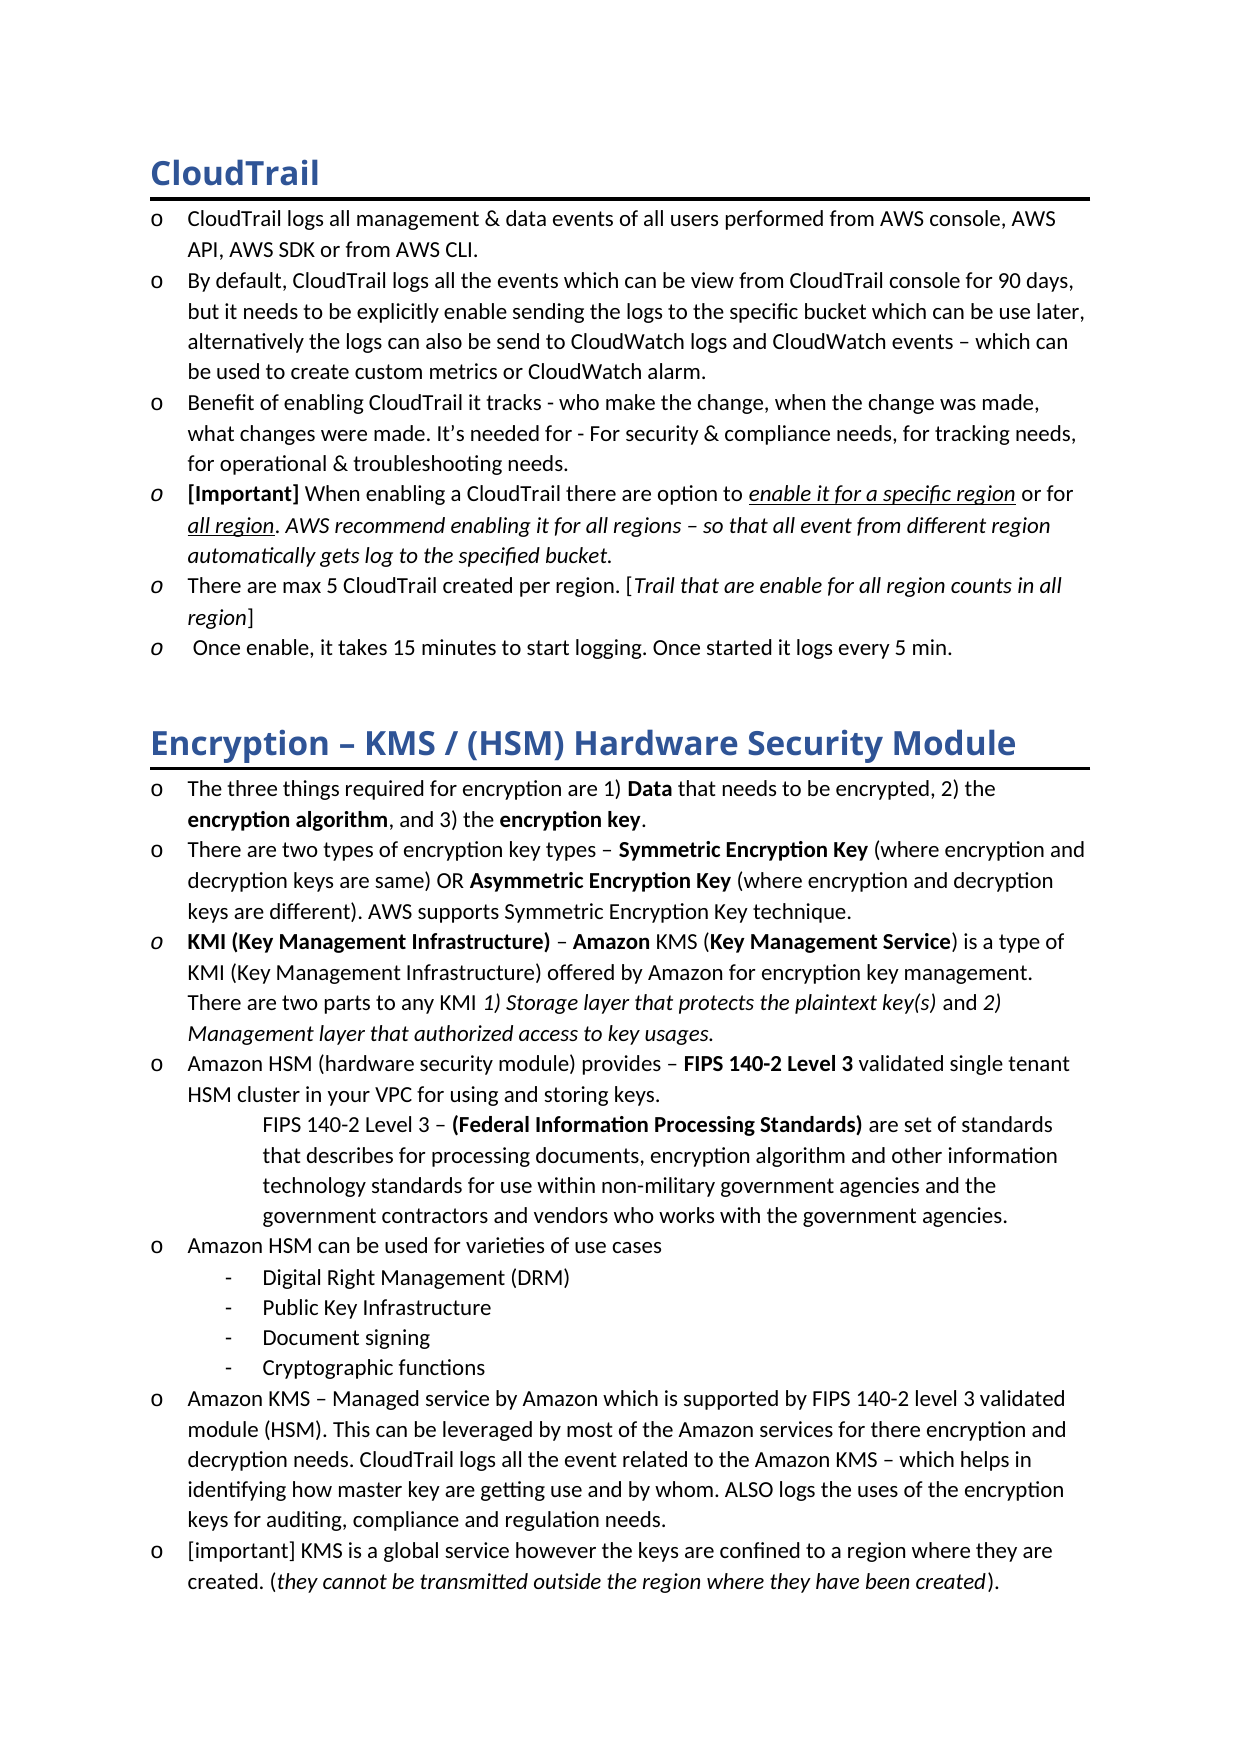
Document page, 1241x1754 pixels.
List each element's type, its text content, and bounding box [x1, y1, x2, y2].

subtitle CloudTrail [150, 150, 1090, 197]
list There are two types of encryption key types – Symmetric Encryption Key (where encryption and decryption keys are same) OR Asymmetric Encryption Key (where encryption and decryption keys are different). AWS supports Symmetric Encryption Key technique. [150, 835, 1090, 925]
list KMI (Key Management Infrastructure) – Amazon KMS (Key Management Service) is a type of KMI (Key Management Infrastructure) offered by Amazon for encryption key management. There are two parts to any KMI 1) Storage layer that protects the plaintext key(s) and 2) Management layer that authorized access to key usages. [150, 927, 1090, 1047]
list Cryptographic functions [225, 1353, 1090, 1381]
list There are max 5 CloudTrail created per region. [Trail that are enable for all region counts in all region] [150, 571, 1090, 631]
list By default, CloudTrail logs all the events which can be view from CloudTrail console for 90 days, but it needs to be explicitly enable sending the logs to the specific bucket which can be use later, alternatively the logs can also be send to CloudWatch logs and CloudWatch events – which can be used to create custom metrics or CloudWatch alarm. [150, 266, 1090, 386]
list The three things required for encryption are 1) Data that needs to be encrypted, 2) the encryption algorithm, and 3) the encryption key. [150, 774, 1090, 833]
list Document signing [225, 1323, 1090, 1351]
list Amazon HSM (hardware security module) provides – FIPS 140-2 Level 3 validated single tenant HSM cluster in your VPC for using and storing keys. [150, 1049, 1090, 1108]
subtitle Encryption – KMS / (HSM) Hardware Security Module [150, 719, 1090, 767]
list [Important] When enabling a CloudTrail there are option to enable it for a specific region or for all region. AWS recommend enabling it for all regions – so that all event from different region automatically gets log to the specified bucket. [150, 479, 1090, 569]
list Digital Right Management (DRM) [225, 1263, 1090, 1291]
list Benefit of enabling CloudTrail it tracks - who make the change, when the change was made, what changes were made. It’s needed for - For security & compliance needs, for tracking needs, for operational & troubleshooting needs. [150, 388, 1090, 477]
list CloudTrail logs all management & data events of all users performed from AWS console, AWS API, AWS SDK or from AWS CLI. [150, 204, 1090, 263]
list Once enable, it takes 15 minutes to start logging. Once started it logs every 5 min. [150, 633, 1090, 662]
list Amazon HSM can be used for varieties of use cases [150, 1231, 1090, 1261]
list Public Key Infrastructure [225, 1293, 1090, 1321]
